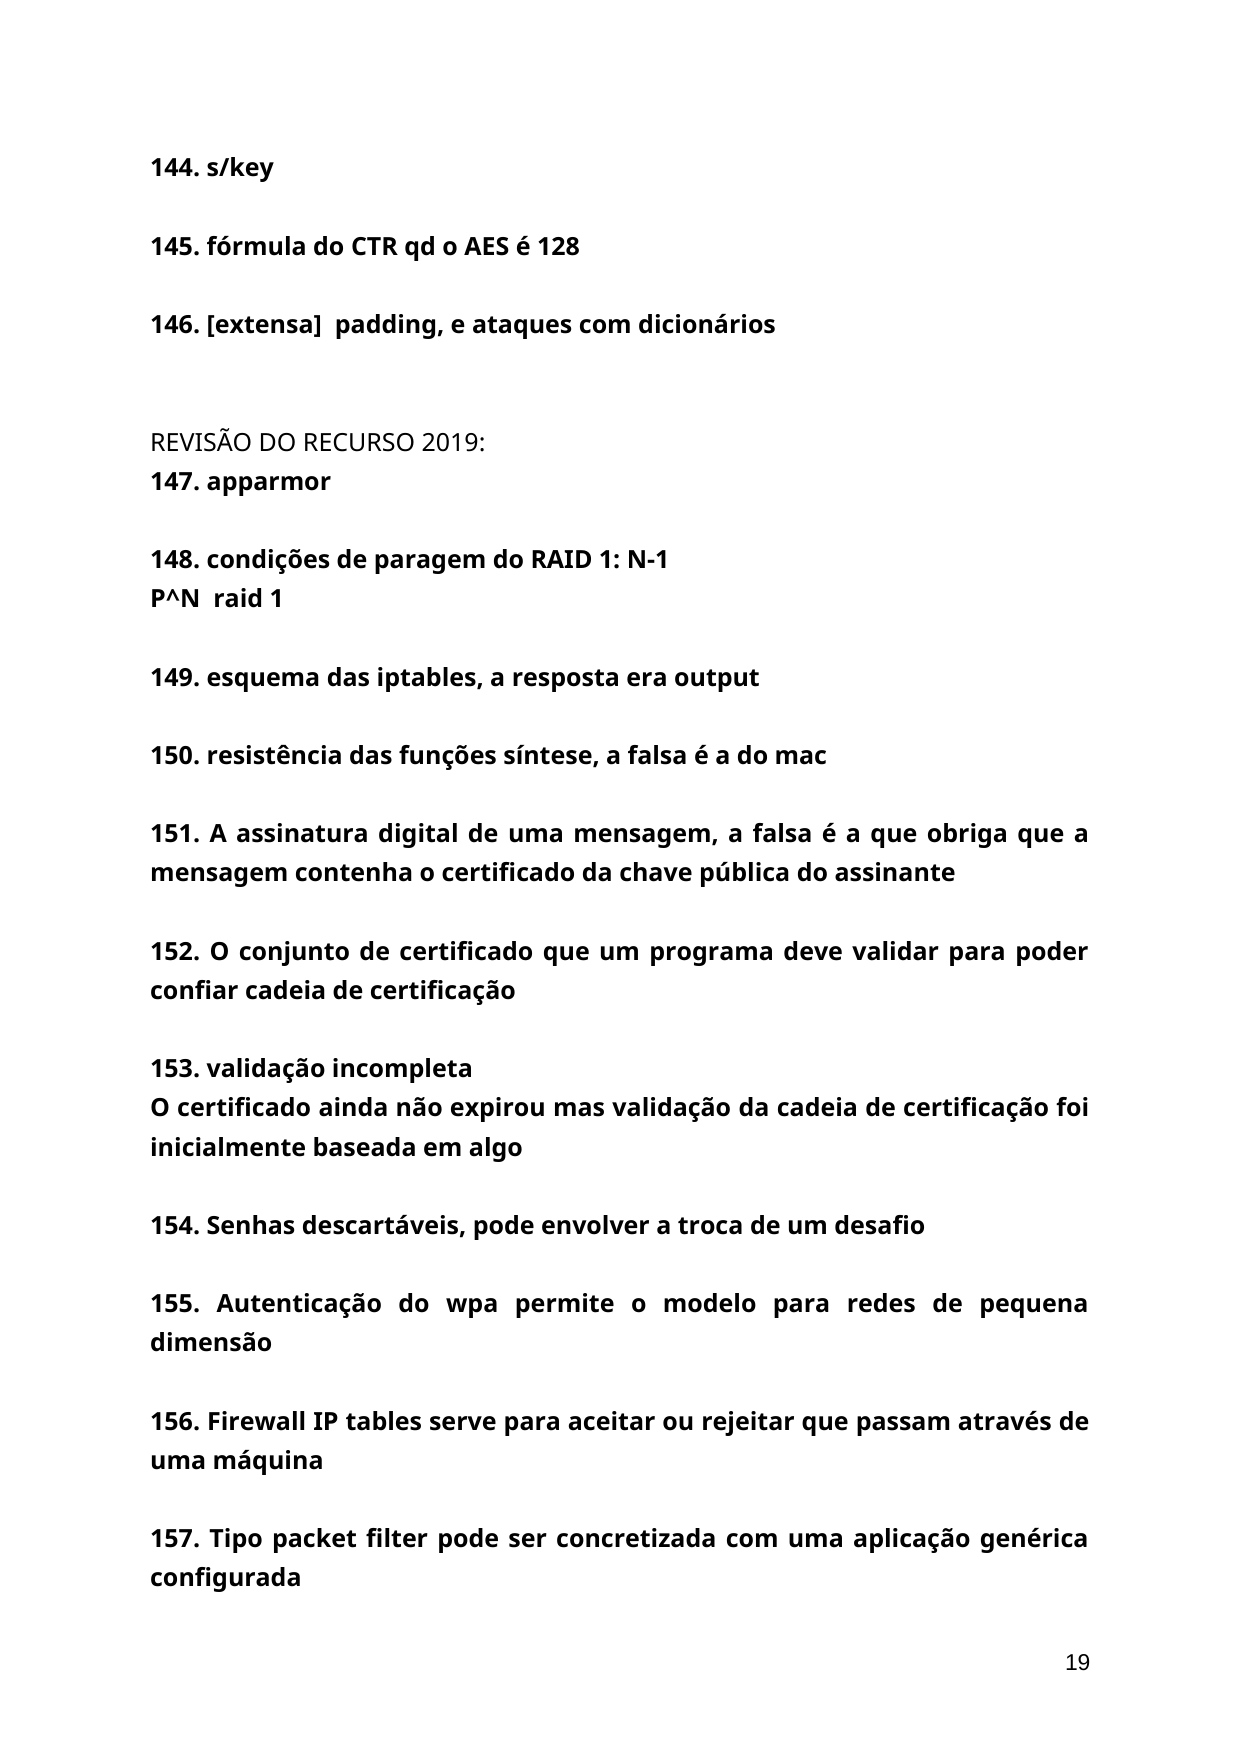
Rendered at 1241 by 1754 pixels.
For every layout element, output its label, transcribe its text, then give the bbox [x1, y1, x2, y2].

text 150. resistência das funções síntese, a falsa é a do mac [150, 737, 1090, 772]
text 148. condições de paragem do RAID 1: N-1 [150, 542, 1090, 576]
text 151. A assinatura digital de uma mensagem, a falsa é a que obriga que a mensagem contenha o certificado da chave pública do assinante [150, 816, 1090, 889]
text 147. apparmor [150, 463, 1090, 497]
text 155. Autenticação do wpa permite o modelo para redes de pequena dimensão [150, 1286, 1090, 1359]
text 152. O conjunto de certificado que um programa deve validar para poder confiar cadeia de certificação [150, 933, 1090, 1007]
text REVISÃO DO RECURSO 2019: [150, 424, 1090, 458]
text P^N raid 1 [150, 581, 1090, 615]
text 144. s/key [150, 150, 1090, 184]
text 154. Senhas descartáveis, pode envolver a troca de um desafio [150, 1207, 1090, 1242]
text O certificado ainda não expirou mas validação da cadeia de certificação foi inicialmente baseada em algo [150, 1090, 1090, 1163]
text 156. Firewall IP tables serve para aceitar ou rejeitar que passam através de uma máquina [150, 1403, 1090, 1477]
text 157. Tipo packet filter pode ser concretizada com uma aplicação genérica configurada [150, 1521, 1090, 1594]
text 149. esquema das iptables, a resposta era output [150, 659, 1090, 693]
text 153. validação incompleta [150, 1051, 1090, 1085]
text 146. [extensa] padding, e ataques com dicionários [150, 307, 1090, 341]
text 145. fórmula do CTR qd o AES é 128 [150, 228, 1090, 262]
